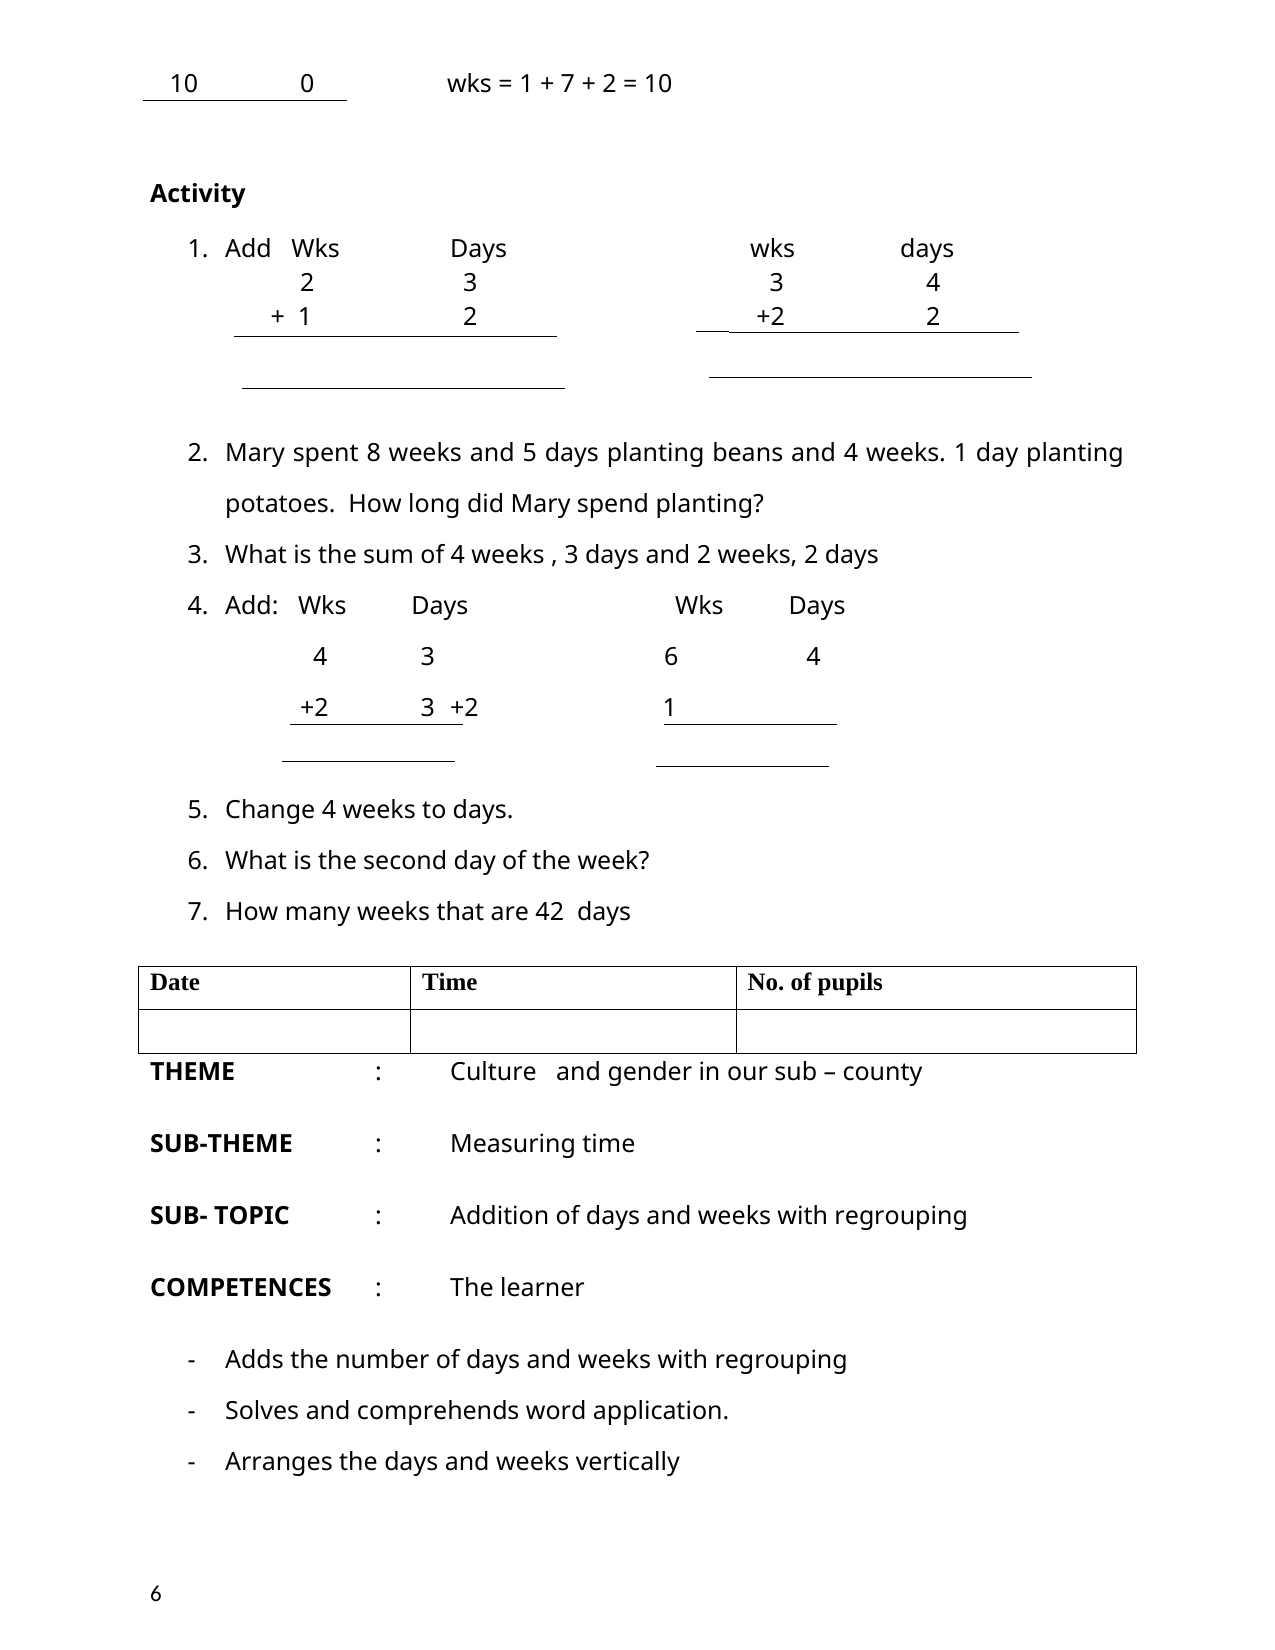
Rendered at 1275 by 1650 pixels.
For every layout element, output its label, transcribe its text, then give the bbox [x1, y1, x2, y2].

table_cell [139, 1010, 410, 1053]
list Add Wks Days wks days [187, 230, 1125, 264]
list Mary spent 8 weeks and 5 days planting beans and 4 weeks. 1 day planting potatoes. How long did Mary spend planting? [187, 435, 1125, 520]
text 10 0 wks = 1 + 7 + 2 = 10 [150, 66, 1125, 100]
list Add: Wks Days Wks Days [187, 588, 1125, 622]
list 2 3 3 4 [225, 264, 1125, 298]
list Change 4 weeks to days. [187, 792, 1125, 826]
list Arranges the days and weeks vertically [187, 1443, 1125, 1478]
list What is the second day of the week? [187, 843, 1125, 877]
text SUB-THEME : Measuring time [150, 1126, 1125, 1160]
list How many weeks that are 42 days [187, 894, 1125, 928]
table_cell [411, 1010, 736, 1053]
table_header Time [411, 967, 736, 1009]
text THEME : Culture and gender in our sub – county [150, 1054, 1125, 1088]
list 4 3 6 4 [300, 639, 1125, 673]
list Solves and comprehends word application. [187, 1392, 1125, 1427]
table_header No. of pupils [737, 967, 1136, 1009]
text Activity [150, 175, 1125, 209]
text COMPETENCES : The learner [150, 1269, 1125, 1304]
list +2 3 +2 1 [300, 690, 1125, 724]
table_header Date [139, 967, 410, 1009]
table_cell [737, 1010, 1136, 1053]
text SUB- TOPIC : Addition of days and weeks with regrouping [150, 1198, 1125, 1232]
list Adds the number of days and weeks with regrouping [187, 1341, 1125, 1376]
list What is the sum of 4 weeks , 3 days and 2 weeks, 2 days [187, 537, 1125, 571]
list + 1 2 +2 2 [225, 298, 1125, 332]
